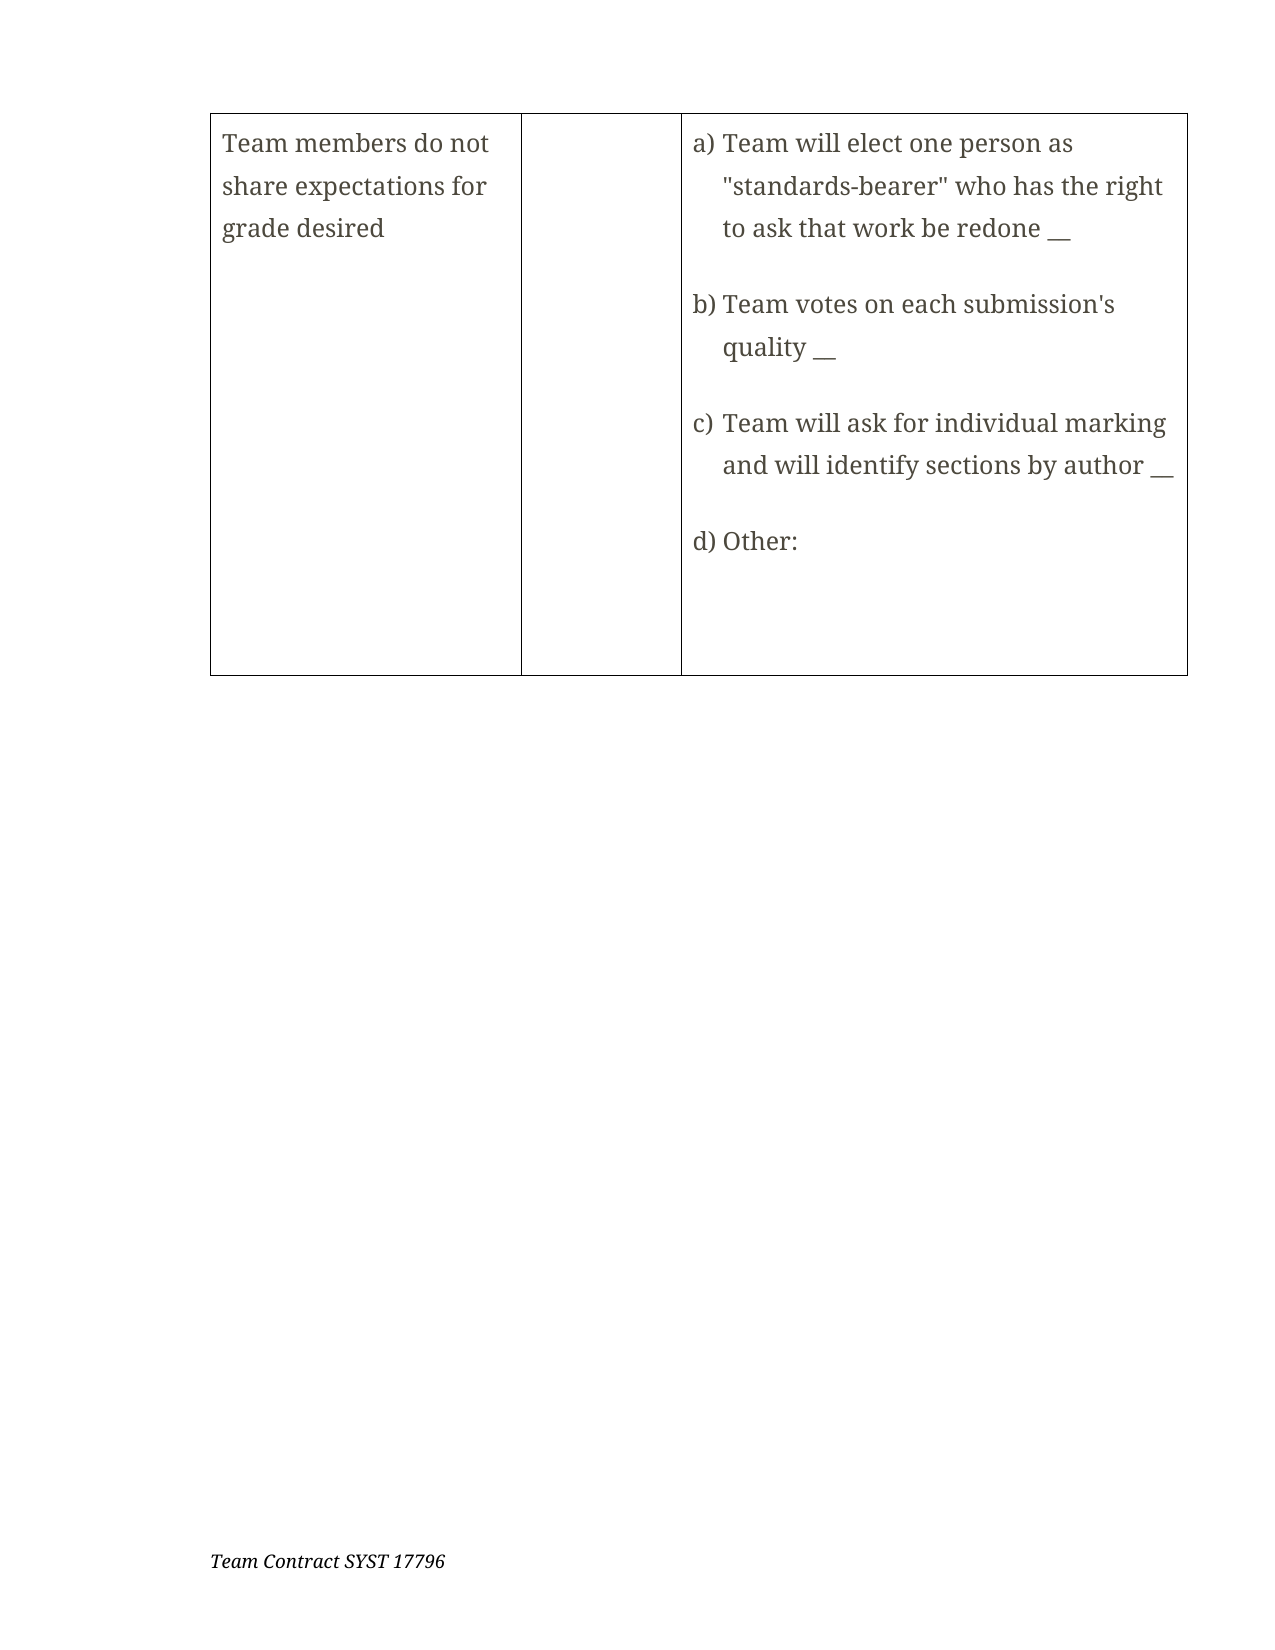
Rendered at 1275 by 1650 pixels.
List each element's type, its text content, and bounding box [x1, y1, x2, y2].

table_cell [522, 114, 681, 675]
table_cell Team members do not share expectations for grade desired [211, 114, 521, 675]
table_cell a) Team will elect one person as "standards-bearer" who has the right to ask that work be redone __ b) Team votes on each submission's quality __ c) Team will ask for individual marking and will identify sections by author __ d) Other: [682, 114, 1187, 675]
